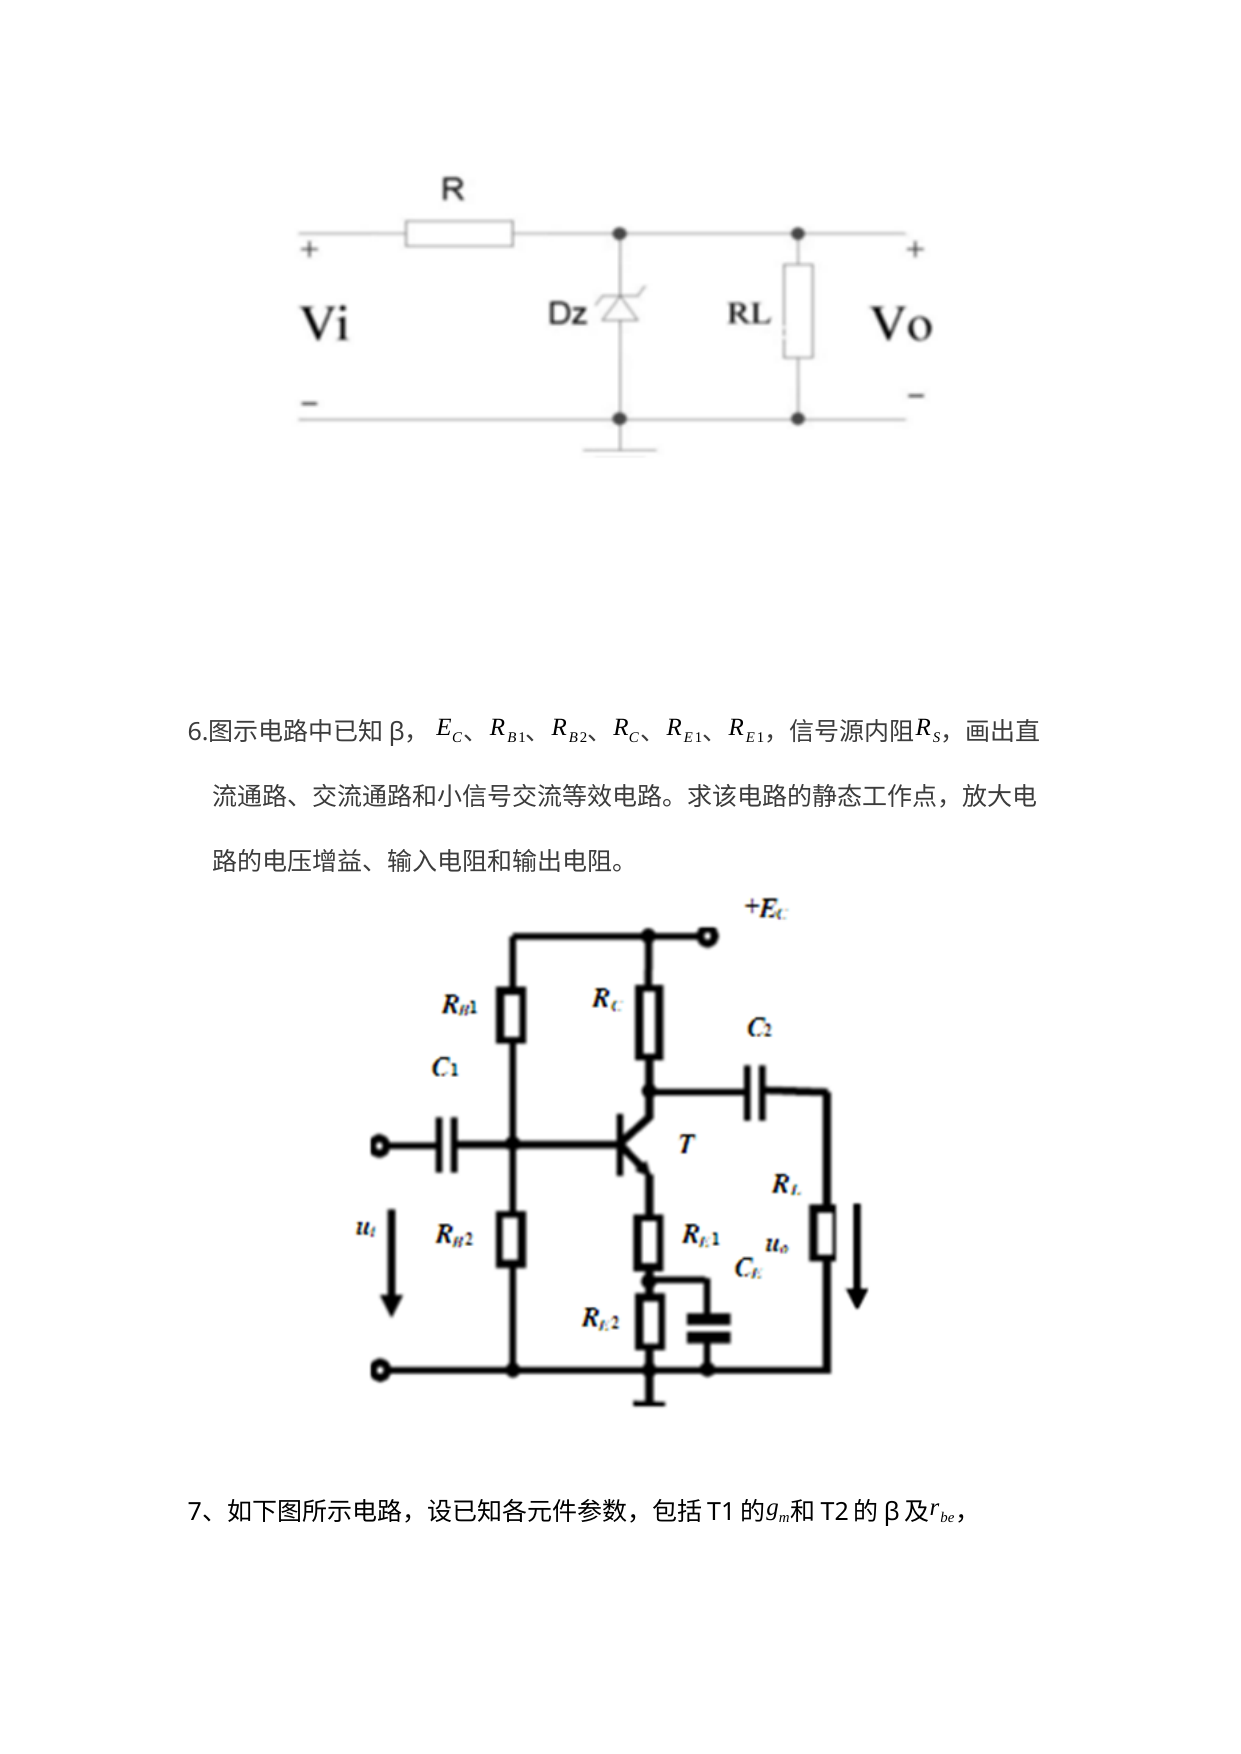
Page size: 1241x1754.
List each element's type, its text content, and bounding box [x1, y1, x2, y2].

text 7、如下图所示电路，设已知各元件参数，包括T1的和T2的β及， [187, 1477, 1053, 1542]
picture [351, 892, 889, 1419]
text 6.图示电路中已知β， 、、、、、，信号源内阻，画出直流通路、交流通路和小信号交流等效电路。求该电路的静态工作点，放大电路的电压增益、输入电阻和输出电阻。 [187, 697, 1053, 892]
picture [281, 162, 959, 469]
